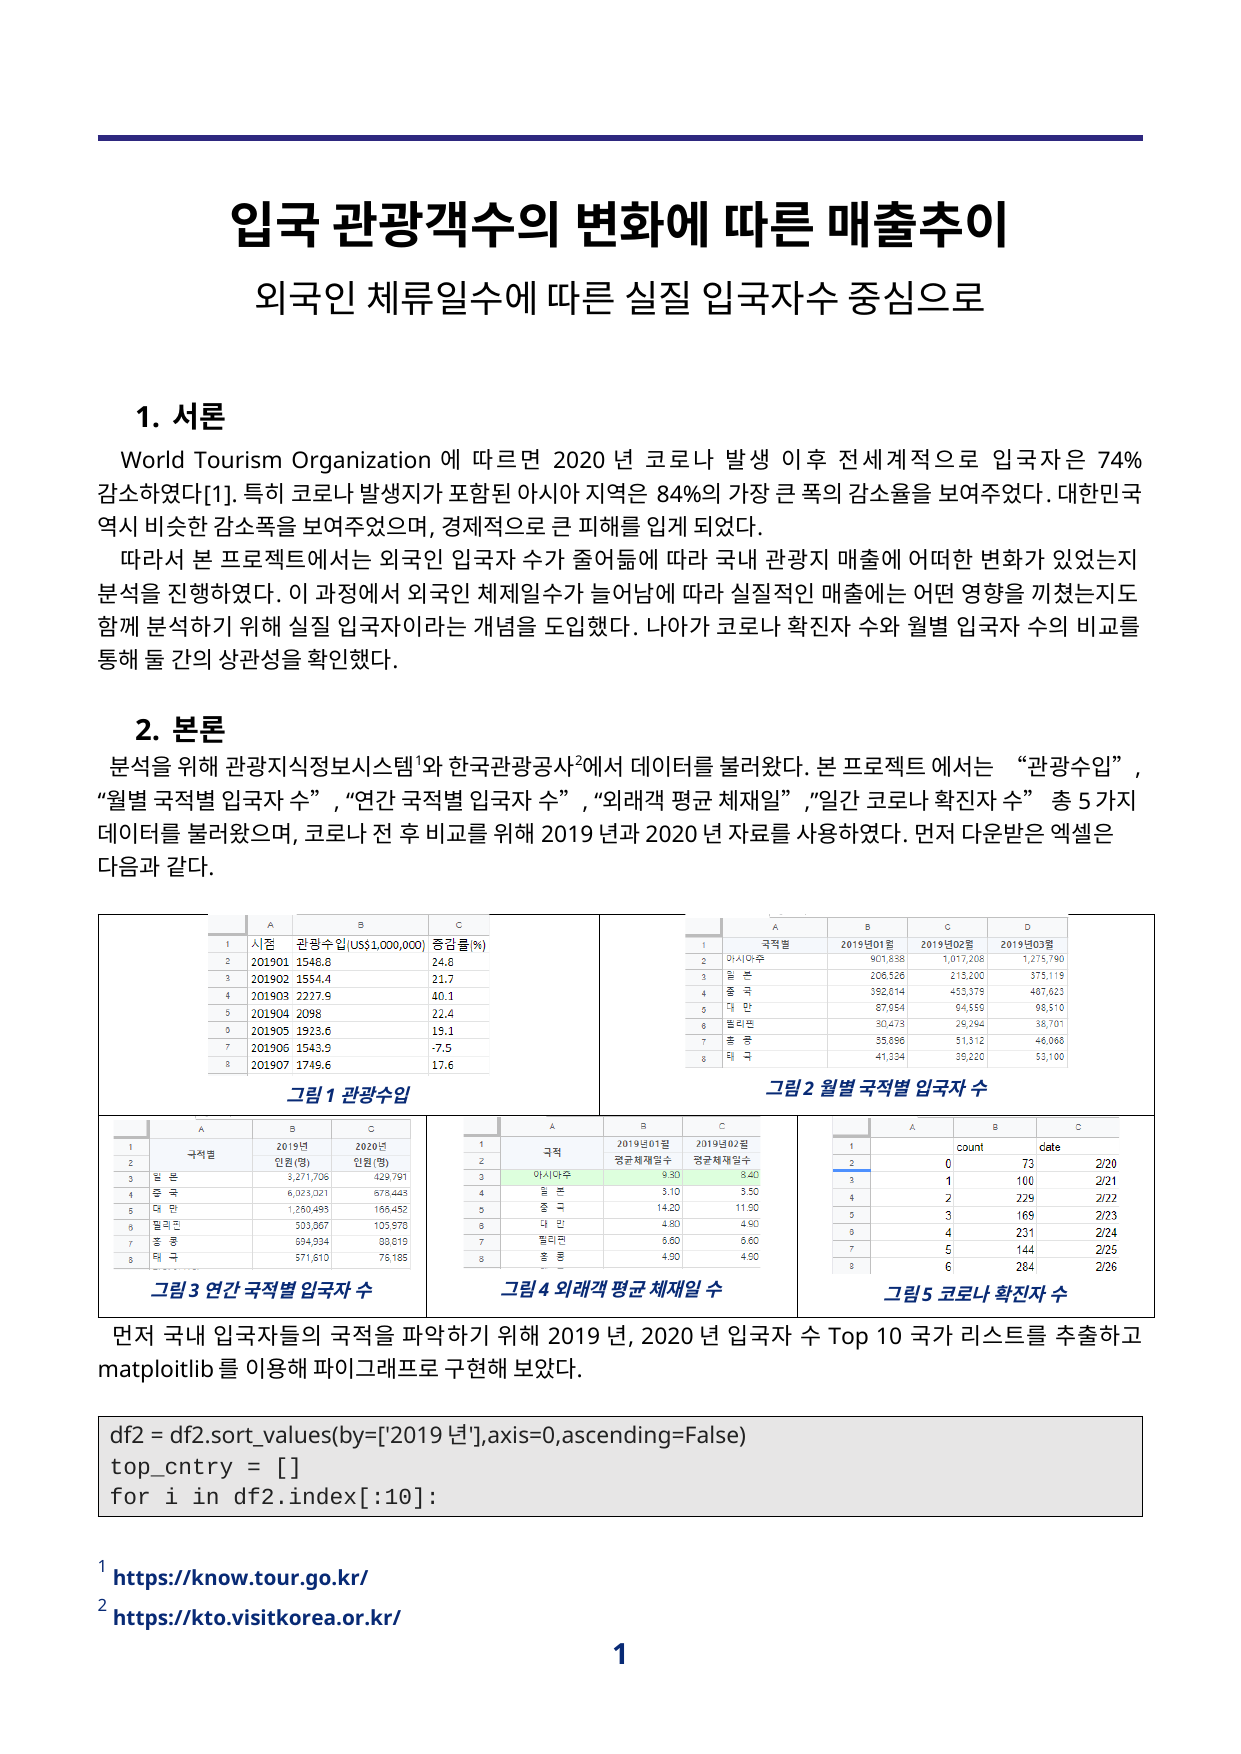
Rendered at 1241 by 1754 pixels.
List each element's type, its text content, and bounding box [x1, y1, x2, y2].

table_cell 그림4 외래객 평균 체재일 수 [427, 1116, 797, 1317]
text 따라서 본 프로젝트에서는 외국인 입국자 수가 줄어듦에 따라 국내 관광지 매출에 어떠한 변화가 있었는지 분석을 진행하였다. 이 과정에서 외국인 체제일수가 늘어남에 따라 실질적인 매출에는 어떤 영향을 끼쳤는지도 함께 분석하기 위해 실질 입국자이라는 개념을 도입했다. 나아가 코로나 확진자 수와 월별 입국자 수의 비교를 통해 둘 간의 상관성을 확인했다. [97, 542, 1143, 676]
text World Tourism Organization에 따르면 2020년 코로나 발생 이후 전세계적으로 입국자은 74% 감소하였다[1]. 특히 코로나 발생지가 포함된 아시아 지역은 84%의 가장 큰 폭의 감소율을 보여주었다. 대한민국 역시 비슷한 감소폭을 보여주었으며, 경제적으로 큰 피해를 입게 되었다. [97, 442, 1143, 542]
picture [832, 1116, 1120, 1274]
text 입국 관광객수의 변화에 따른 매출추이 [97, 185, 1143, 258]
table_cell 그림3 연간 국적별 입국자 수 [99, 1116, 426, 1317]
list 서론 [135, 393, 1143, 436]
table_header 그림2 월별 국적별 입국자 수 [600, 915, 1154, 1115]
table_cell 그림5 코로나 확진자 수 [798, 1116, 1154, 1317]
list 본론 [135, 707, 1143, 749]
text 먼저 국내 입국자들의 국적을 파악하기 위해 2019년, 2020년 입국자 수 Top 10 국가 리스트를 추출하고 matploitlib를 이용해 파이그래프로 구현해 보았다. [97, 1318, 1143, 1384]
picture [113, 1116, 411, 1270]
picture [463, 1116, 761, 1269]
picture [208, 914, 490, 1076]
text 분석을 위해 관광지식정보시스템와 한국관광공사에서 데이터를 불러왔다. 본 프로젝트 에서는 “관광수입”, “월별 국적별 입국자 수”, “연간 국적별 입국자 수”, “외래객 평균 체재일”,”일간 코로나 확진자 수” 총 5가지 데이터를 불러왔으며, 코로나 전 후 비교를 위해 2019년과 2020년 자료를 사용하였다. 먼저 다운받은 엑셀은 다음과 같다. [97, 749, 1143, 882]
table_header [99, 1417, 1142, 1516]
table_header 그림1 관광수입 [99, 915, 599, 1115]
picture [685, 914, 1069, 1068]
subtitle 외국인 체류일수에 따른 실질 입국자수 중심으로 [97, 269, 1143, 323]
